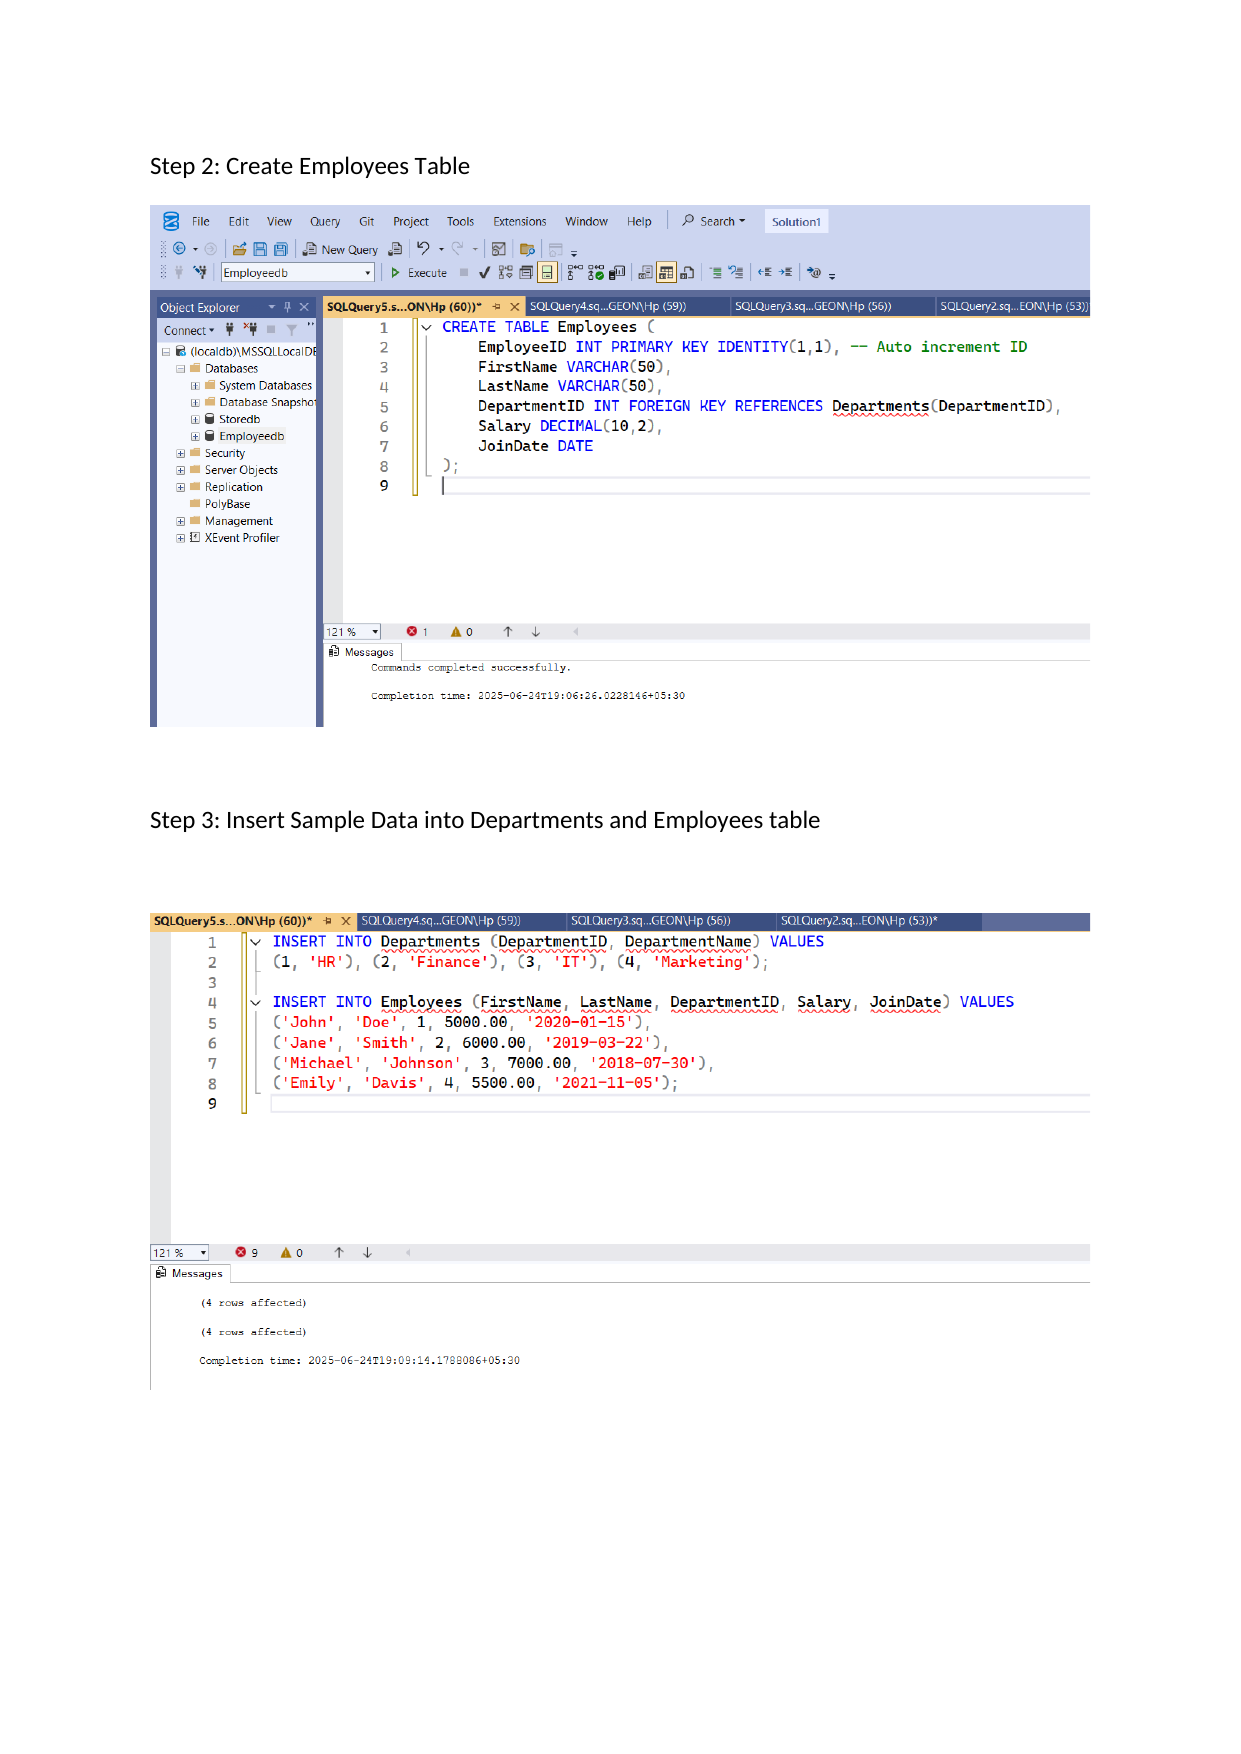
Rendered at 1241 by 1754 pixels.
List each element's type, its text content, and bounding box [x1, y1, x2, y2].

picture [150, 205, 1091, 727]
picture [150, 913, 1091, 1390]
text Step 3: Insert Sample Data into Departments and Employees table [150, 805, 1090, 835]
text Step 2: Create Employees Table [150, 150, 1090, 181]
